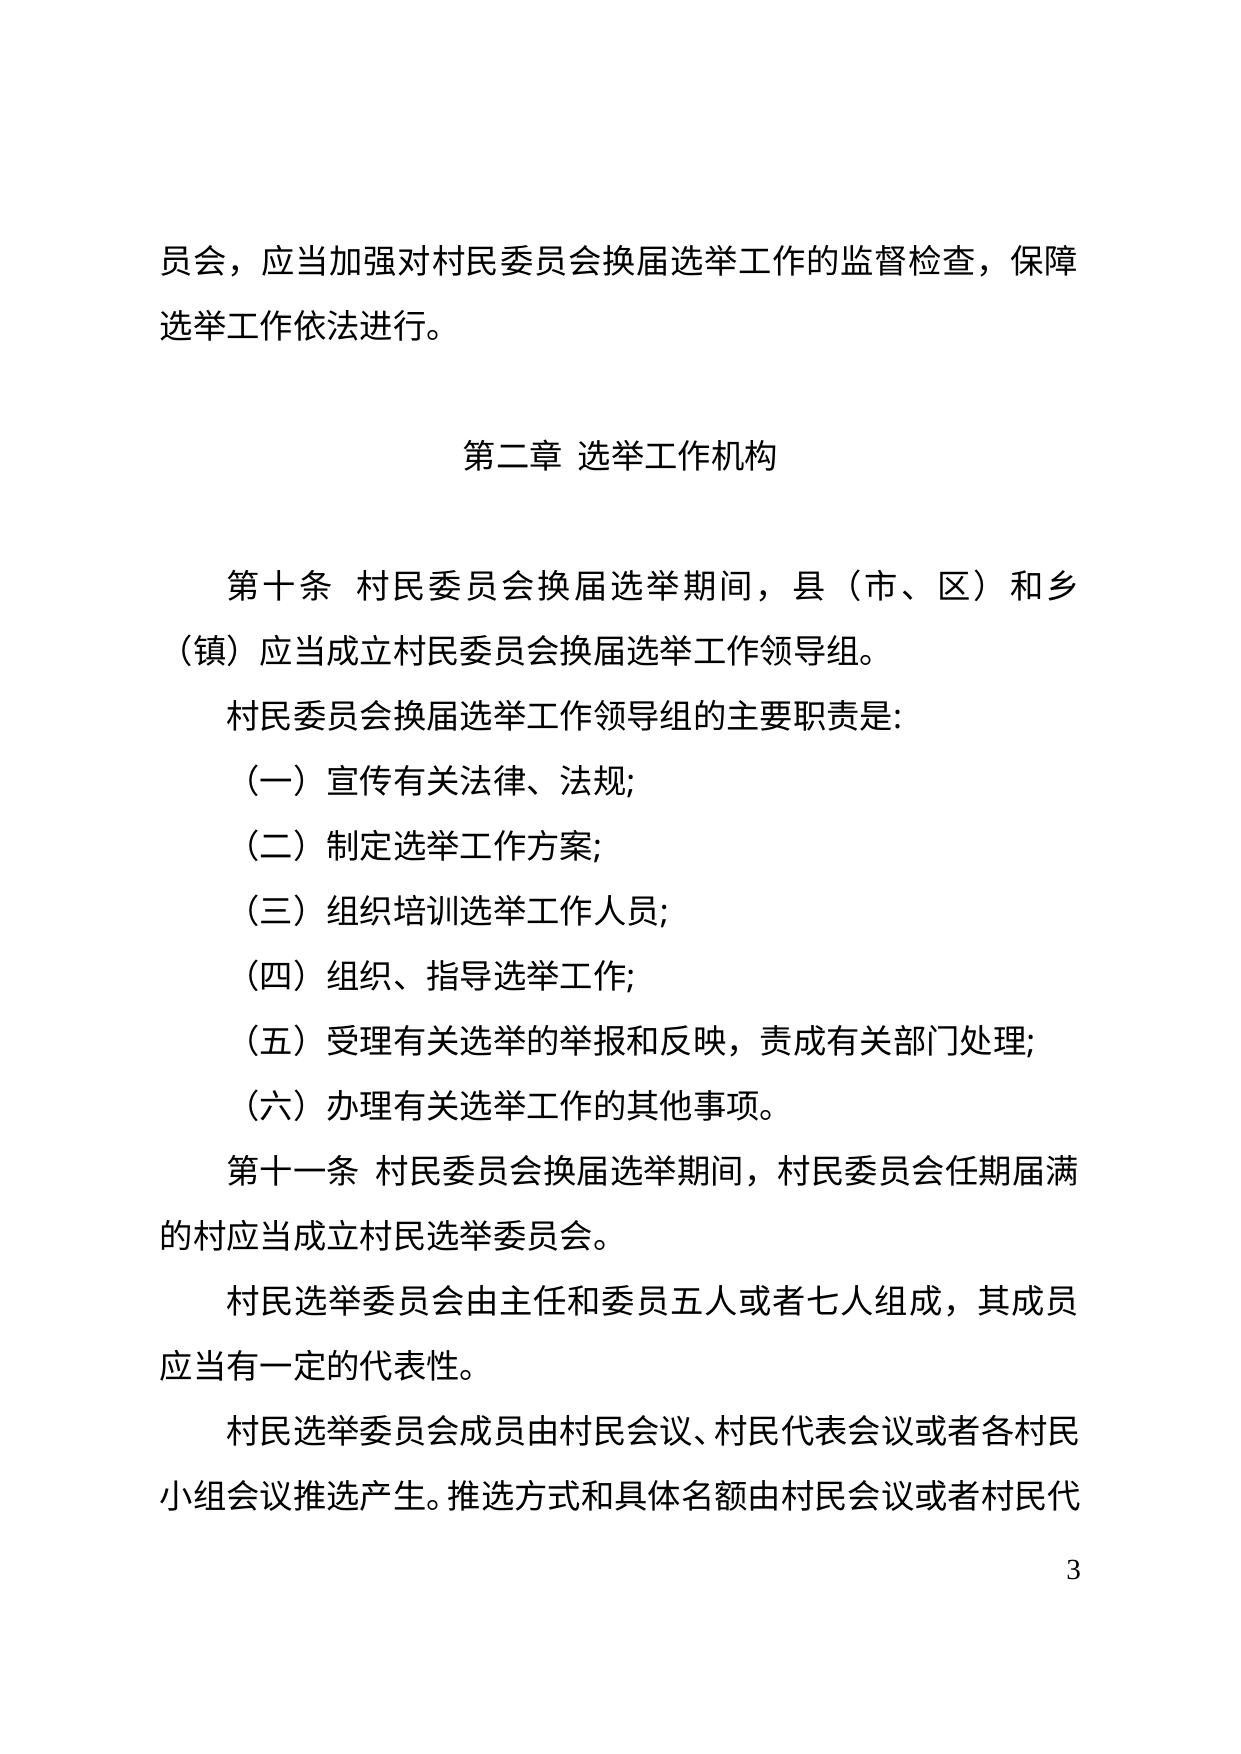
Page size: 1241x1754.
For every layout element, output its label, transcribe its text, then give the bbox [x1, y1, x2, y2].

text （五）受理有关选举的举报和反映，责成有关部门处理; [159, 1007, 1081, 1072]
text 第十条 村民委员会换届选举期间，县（市、区）和乡（镇）应当成立村民委员会换届选举工作领导组。 [159, 552, 1081, 682]
text 村民选举委员会由主任和委员五人或者七人组成，其成员应当有一定的代表性。 [159, 1267, 1081, 1397]
text （三）组织培训选举工作人员; [159, 877, 1081, 942]
text （六）办理有关选举工作的其他事项。 [159, 1072, 1081, 1137]
text 第十一条 村民委员会换届选举期间，村民委员会任期届满的村应当成立村民选举委员会。 [159, 1137, 1081, 1267]
text 村民委员会换届选举工作领导组的主要职责是: [159, 682, 1081, 747]
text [159, 1397, 1081, 1527]
text （二）制定选举工作方案; [159, 812, 1081, 877]
text （一）宣传有关法律、法规; [159, 747, 1081, 812]
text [159, 227, 1081, 357]
text 第二章 选举工作机构 [159, 422, 1081, 487]
text （四）组织、指导选举工作; [159, 942, 1081, 1007]
